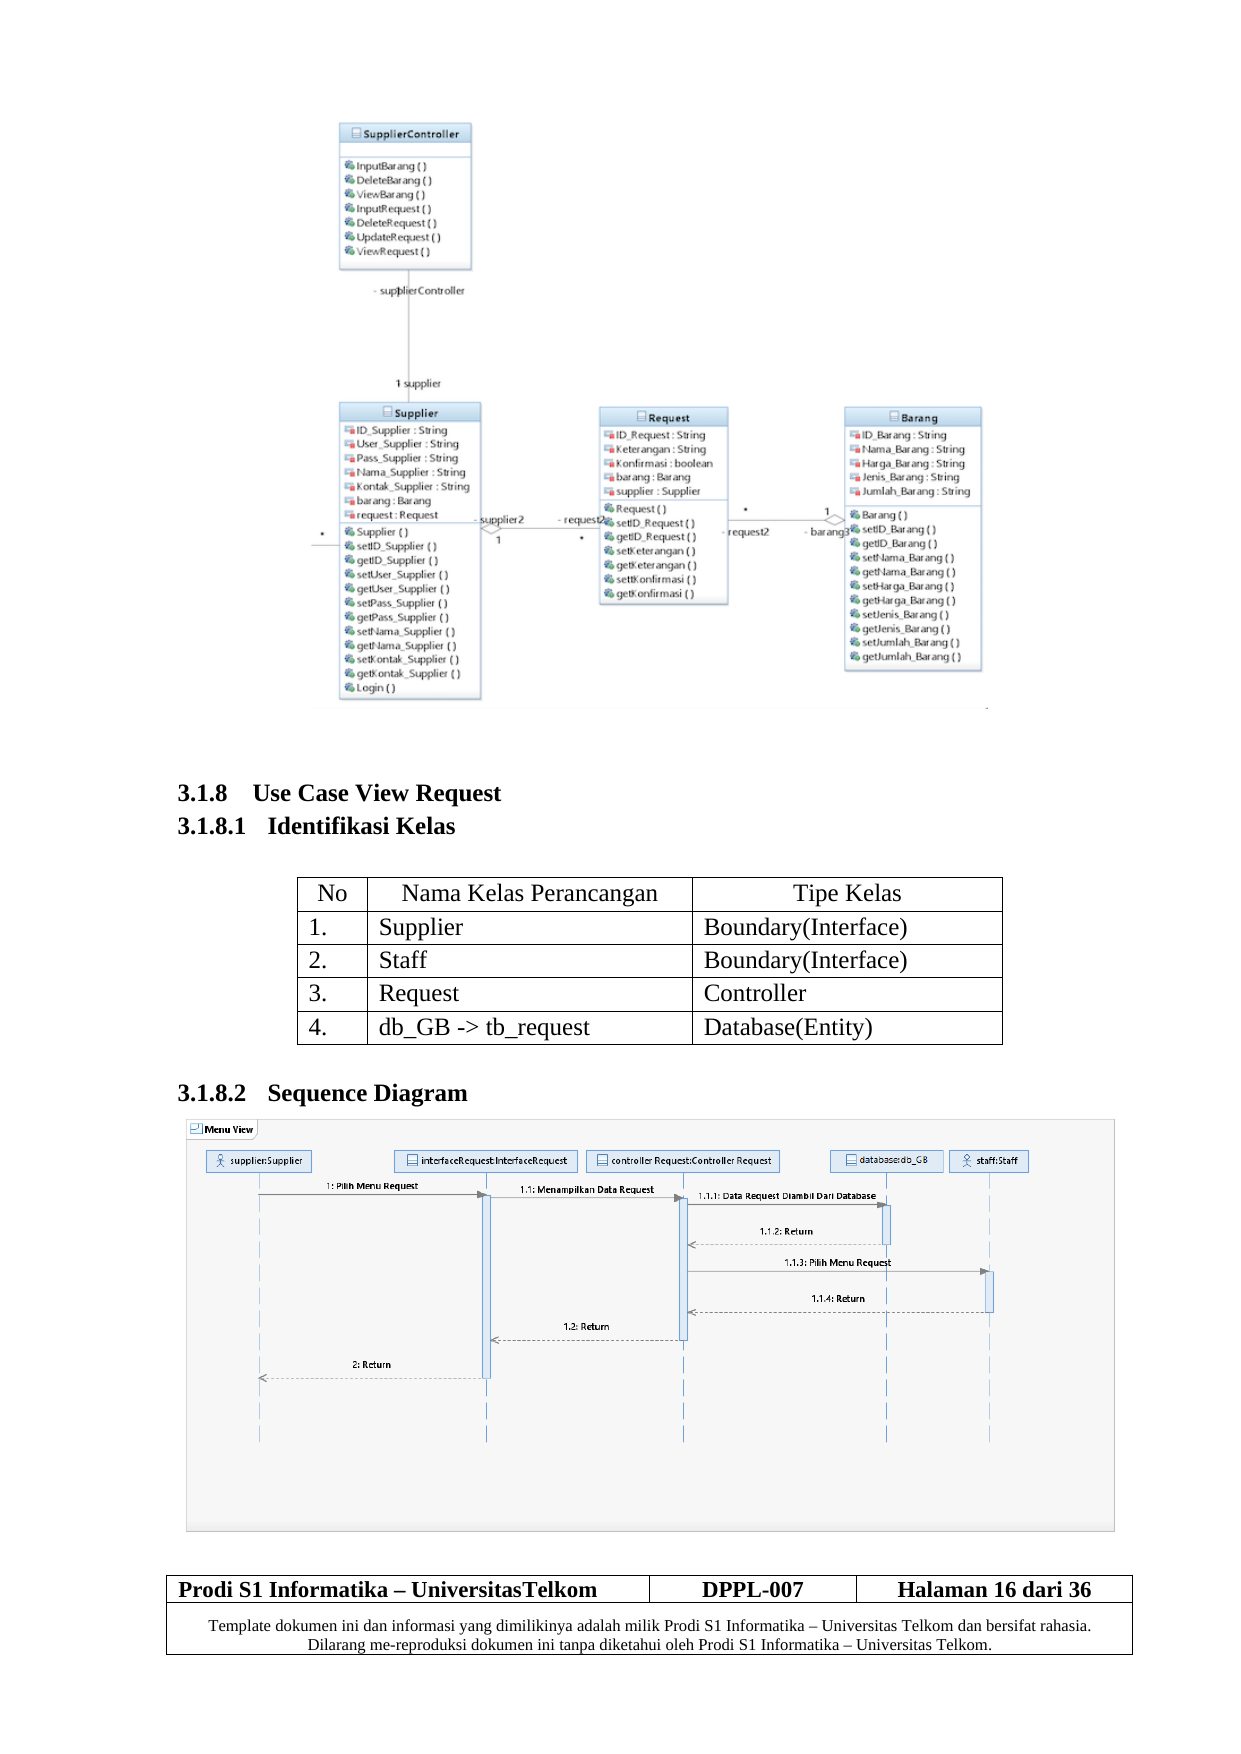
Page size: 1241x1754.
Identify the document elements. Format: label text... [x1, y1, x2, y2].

table_cell Controller [693, 978, 1002, 1011]
table_header Tipe Kelas [693, 878, 1002, 911]
table_header No [298, 878, 367, 911]
list Identifikasi Kelas [177, 811, 1122, 840]
list Sequence Diagram [177, 1078, 1122, 1107]
picture [311, 118, 988, 709]
picture [177, 1111, 1123, 1540]
table_cell 1. [298, 912, 367, 944]
table_cell Supplier [368, 912, 692, 944]
table_cell 2. [298, 945, 367, 977]
table_cell Staff [368, 945, 692, 977]
table_cell Request [368, 978, 692, 1011]
table_cell db_GB -> tb_request [368, 1012, 692, 1044]
table_cell Database(Entity) [693, 1012, 1002, 1044]
list Use Case View Request [177, 778, 1122, 807]
table_cell Boundary(Interface) [693, 945, 1002, 977]
table_header Nama Kelas Perancangan [368, 878, 692, 911]
table_cell 4. [298, 1012, 367, 1044]
table_cell 3. [298, 978, 367, 1011]
table_cell Boundary(Interface) [693, 912, 1002, 944]
